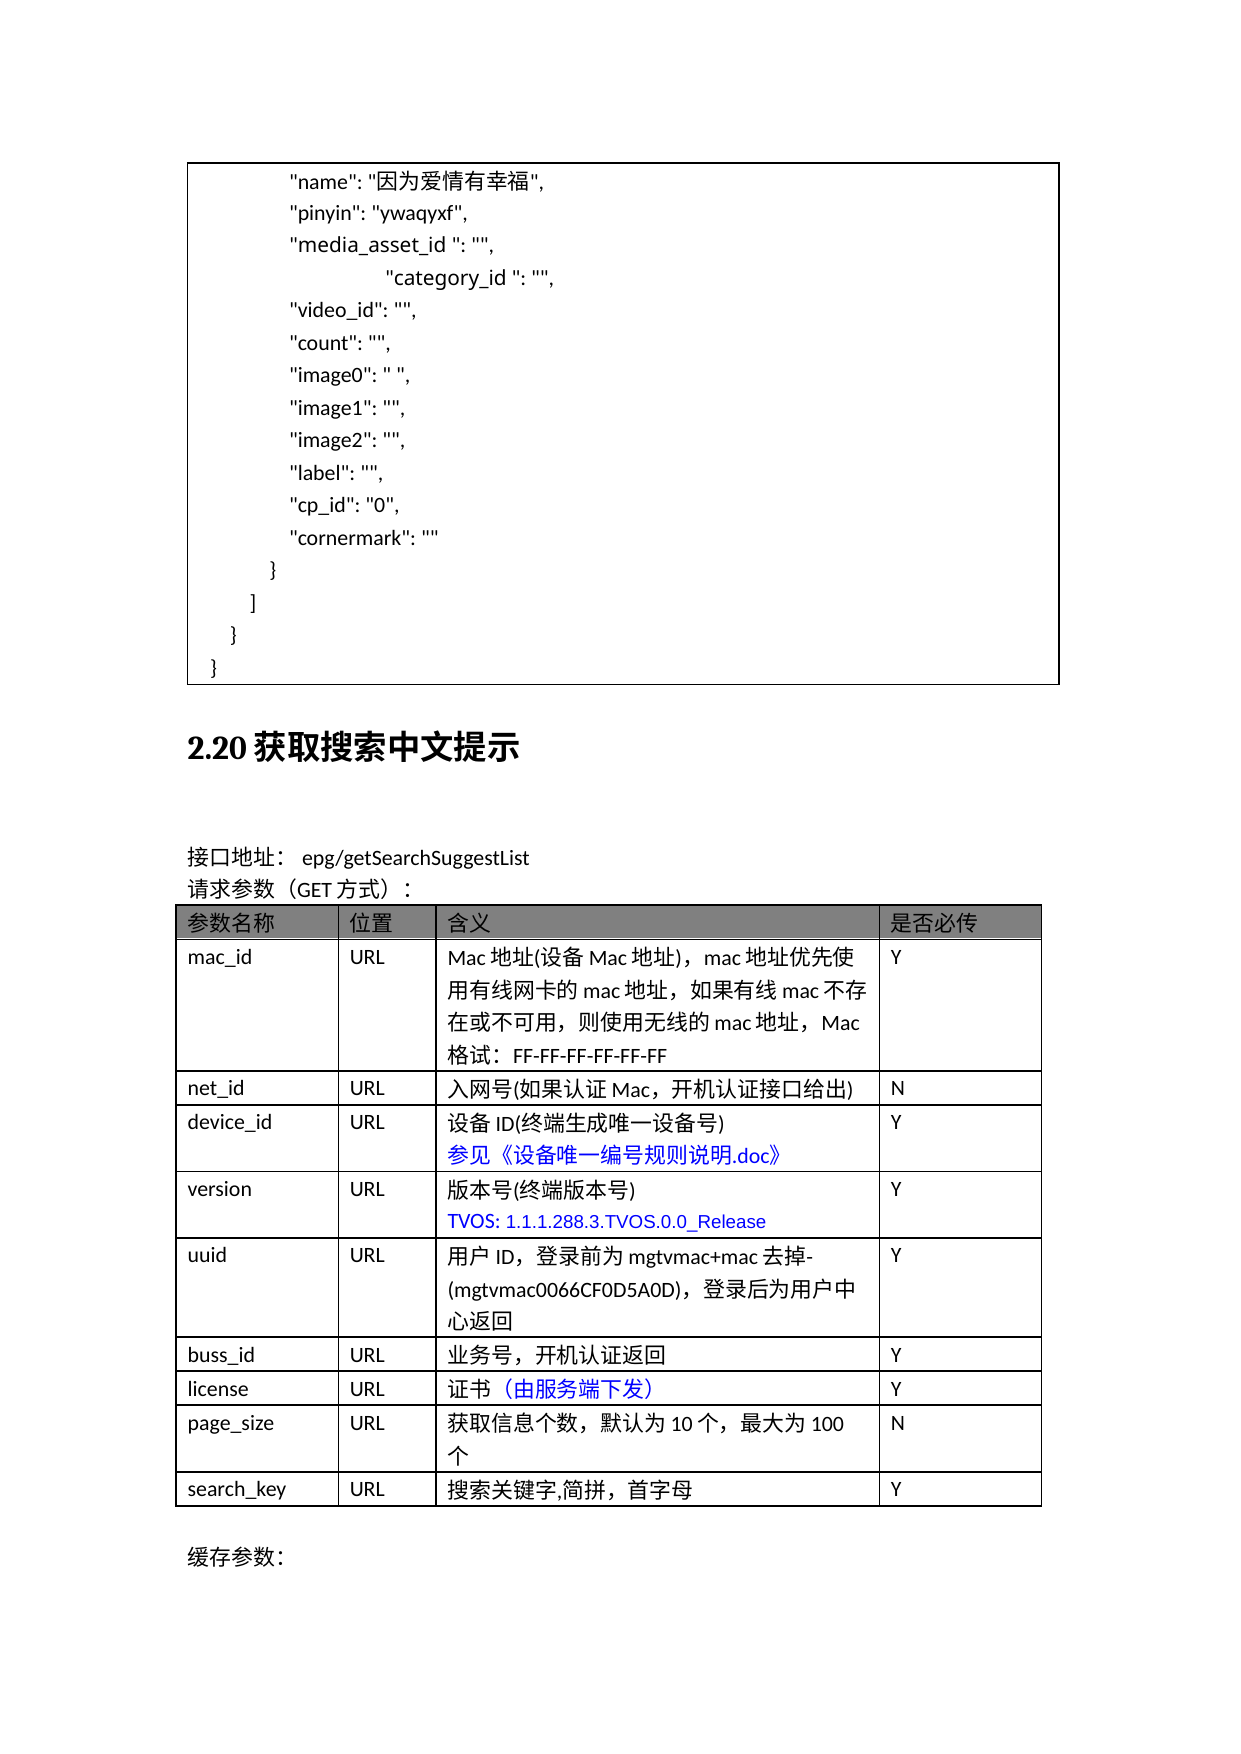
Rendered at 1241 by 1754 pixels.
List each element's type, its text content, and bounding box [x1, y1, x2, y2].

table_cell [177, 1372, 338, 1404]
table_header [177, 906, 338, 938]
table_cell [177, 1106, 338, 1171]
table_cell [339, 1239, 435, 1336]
text 请求参数（GET方式）： [187, 872, 1053, 904]
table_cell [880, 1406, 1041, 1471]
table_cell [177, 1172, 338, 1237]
subtitle 2.20获取搜索中文提示 [187, 712, 1053, 777]
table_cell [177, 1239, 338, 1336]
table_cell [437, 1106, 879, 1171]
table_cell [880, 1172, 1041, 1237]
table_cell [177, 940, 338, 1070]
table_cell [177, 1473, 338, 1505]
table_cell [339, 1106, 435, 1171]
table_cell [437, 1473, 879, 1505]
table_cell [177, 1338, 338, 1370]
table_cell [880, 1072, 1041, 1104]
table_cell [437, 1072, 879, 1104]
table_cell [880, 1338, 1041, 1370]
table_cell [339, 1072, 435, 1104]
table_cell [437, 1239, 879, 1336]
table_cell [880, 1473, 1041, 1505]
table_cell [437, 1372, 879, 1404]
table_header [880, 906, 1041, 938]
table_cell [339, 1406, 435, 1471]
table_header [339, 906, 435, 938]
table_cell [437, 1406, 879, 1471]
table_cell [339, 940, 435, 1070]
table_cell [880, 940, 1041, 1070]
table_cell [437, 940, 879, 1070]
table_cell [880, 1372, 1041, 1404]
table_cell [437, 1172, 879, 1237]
text 接口地址： epg/getSearchSuggestList [187, 839, 1053, 872]
text 缓存参数： [187, 1539, 1053, 1572]
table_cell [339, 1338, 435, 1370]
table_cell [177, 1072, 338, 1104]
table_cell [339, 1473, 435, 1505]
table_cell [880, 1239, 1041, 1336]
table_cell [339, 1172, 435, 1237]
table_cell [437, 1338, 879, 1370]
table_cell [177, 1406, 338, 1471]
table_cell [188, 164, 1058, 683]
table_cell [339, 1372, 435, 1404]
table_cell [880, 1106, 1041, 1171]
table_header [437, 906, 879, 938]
